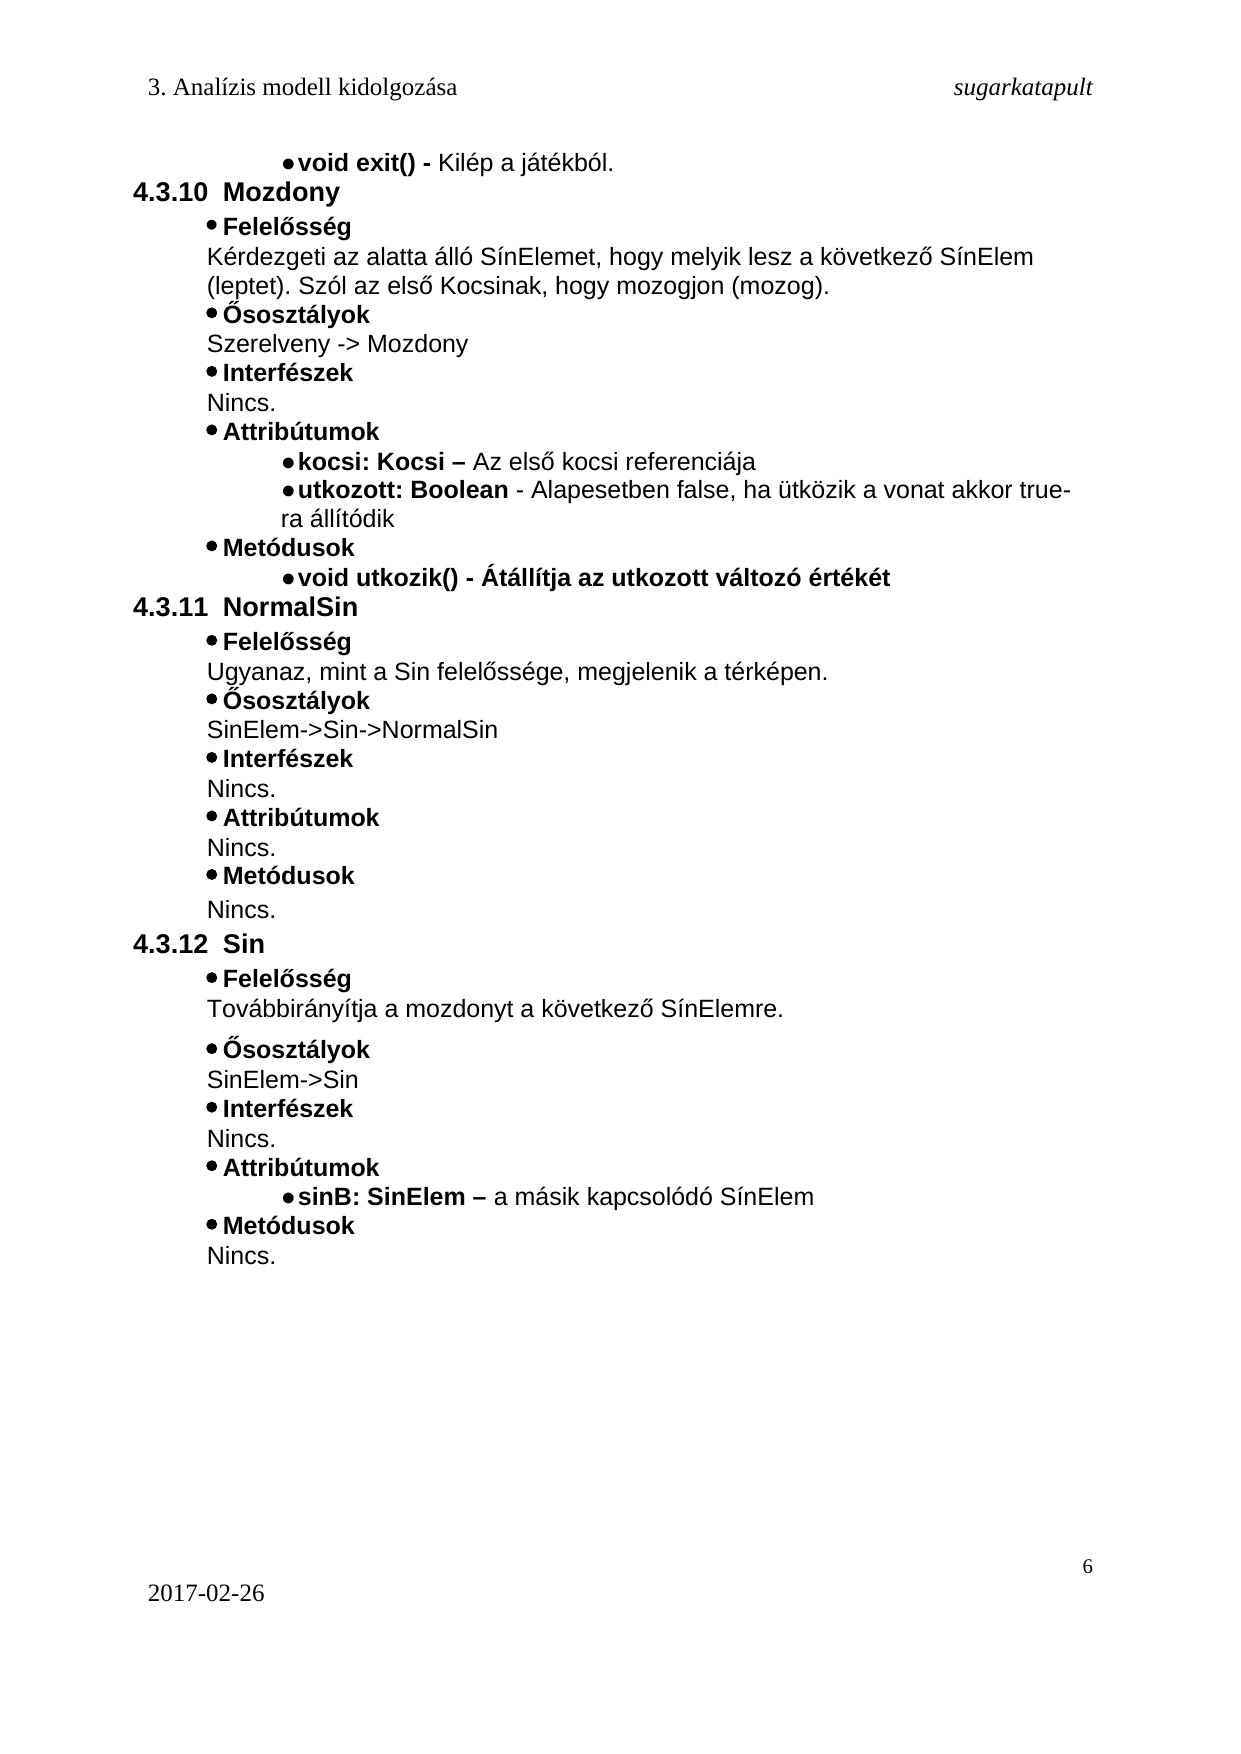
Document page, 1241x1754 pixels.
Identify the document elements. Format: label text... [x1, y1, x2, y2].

list utkozott: Boolean - Alapesetben false, ha ütközik a vonat akkor true-ra állítódik [281, 475, 1093, 533]
list void utkozik() - Átállítja az utkozott változó értékét [281, 562, 1093, 591]
list Ősosztályok Szerelveny -> Mozdony [207, 299, 1093, 358]
list Interfészek Nincs. [207, 744, 1093, 803]
list Metódusok [207, 533, 1093, 562]
list Interfészek Nincs. [207, 1094, 1093, 1152]
text Nincs. [207, 1241, 1093, 1269]
text Továbbirányítja a mozdonyt a következő SínElemre. [207, 994, 1093, 1023]
list sinB: SinElem – a másik kapcsolódó SínElem [281, 1182, 1093, 1211]
list Metódusok [207, 1211, 1093, 1241]
list Felelősség Kérdezgeti az alatta álló SínElemet, hogy melyik lesz a következő SínElem (leptet). Szól az első Kocsinak, hogy mozogjon (mozog). [207, 212, 1093, 299]
list void exit() - Kilép a játékból. [281, 148, 1093, 176]
list kocsi: Kocsi – Az első kocsi referenciája [281, 446, 1093, 475]
list Felelősség Ugyanaz, mint a Sin felelőssége, megjelenik a térképen. [207, 627, 1093, 686]
list Mozdony [133, 176, 1093, 208]
list Ősosztályok SinElem->Sin [207, 1035, 1093, 1094]
list Attribútumok [207, 417, 1093, 446]
list Ősosztályok SinElem->Sin->NormalSin [207, 686, 1093, 744]
list Sin [133, 928, 1093, 960]
list Metódusok Nincs. [207, 861, 1093, 924]
list Attribútumok Nincs. [207, 803, 1093, 861]
list NormalSin [133, 591, 1093, 622]
list Attribútumok [207, 1152, 1093, 1182]
list Interfészek Nincs. [207, 358, 1093, 417]
list Felelősség [207, 964, 1093, 994]
